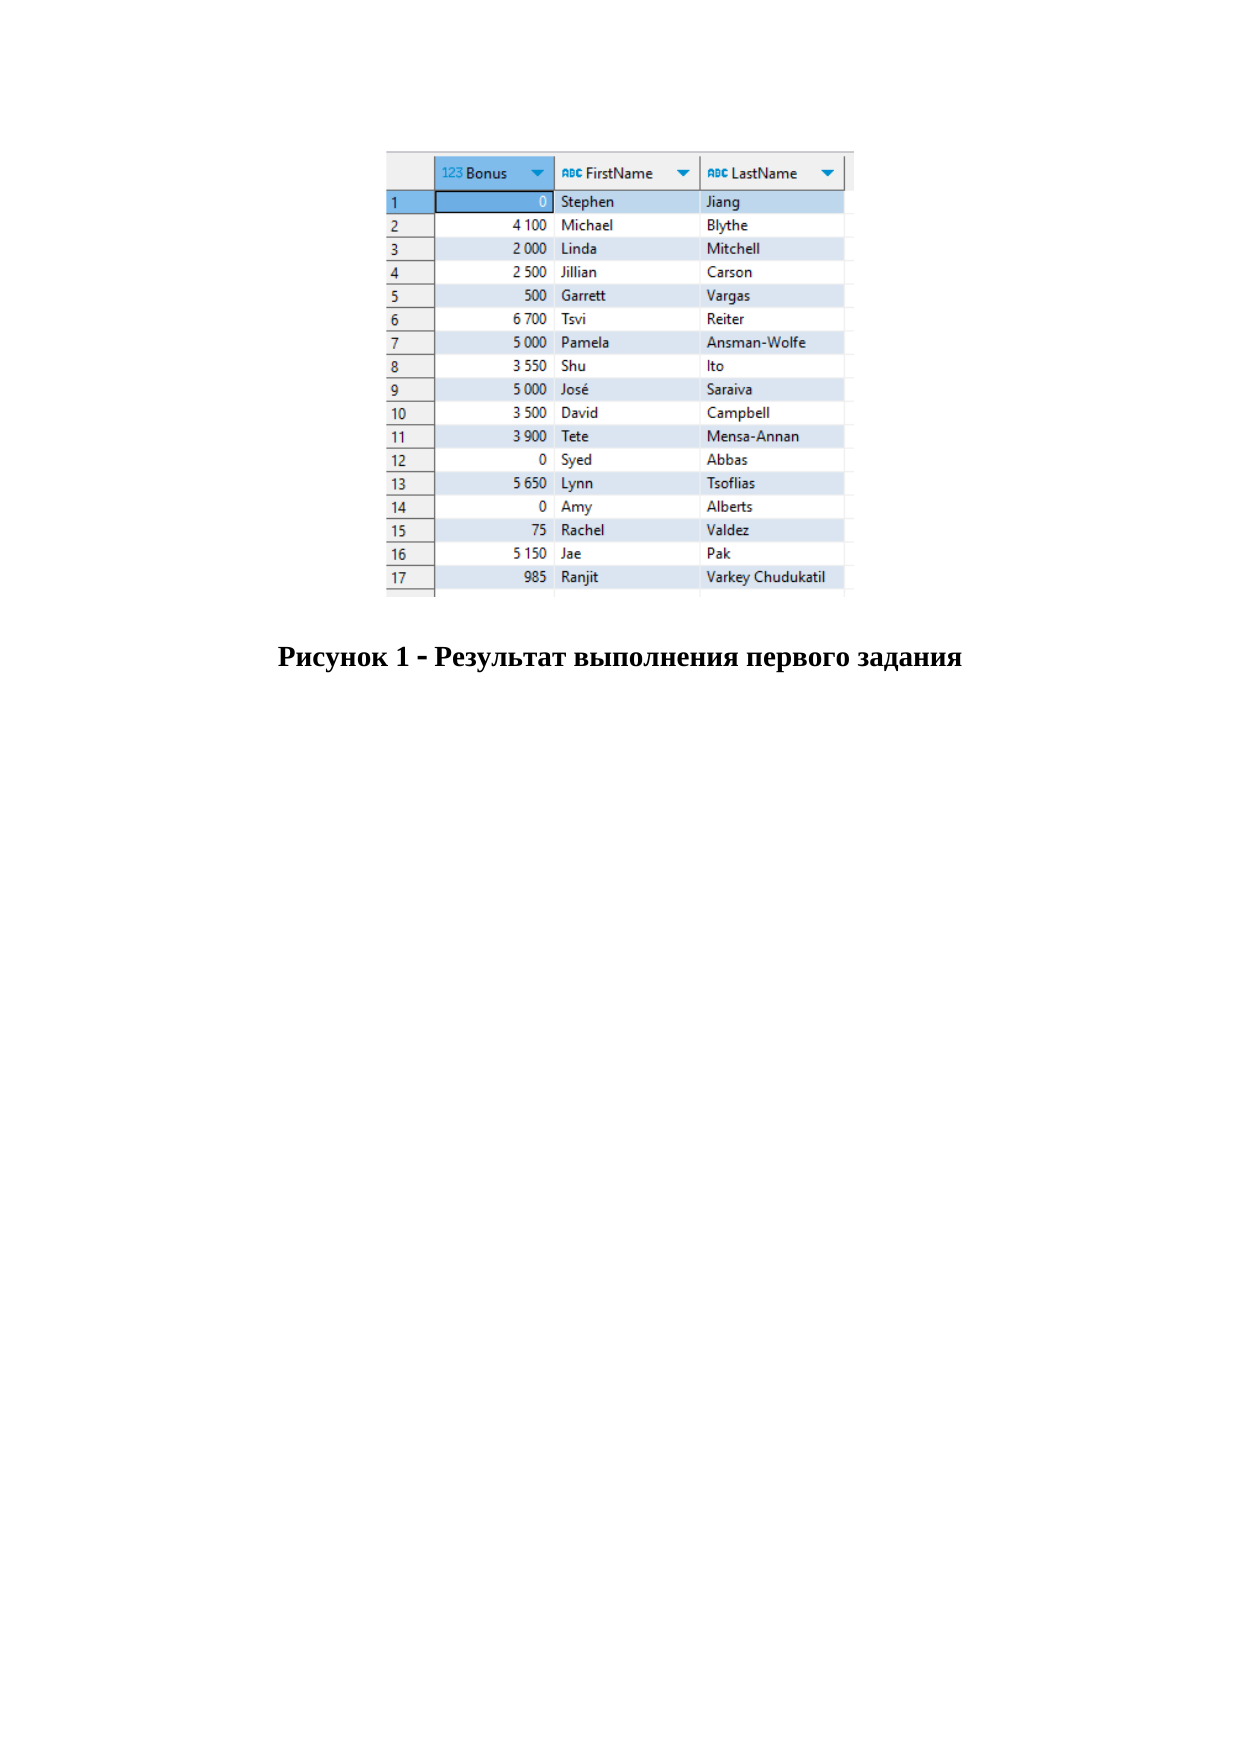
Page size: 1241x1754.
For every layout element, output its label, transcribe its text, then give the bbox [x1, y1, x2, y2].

picture [386, 150, 854, 597]
text Рисунок 1 Результат выполнения первого задания [150, 639, 1090, 672]
